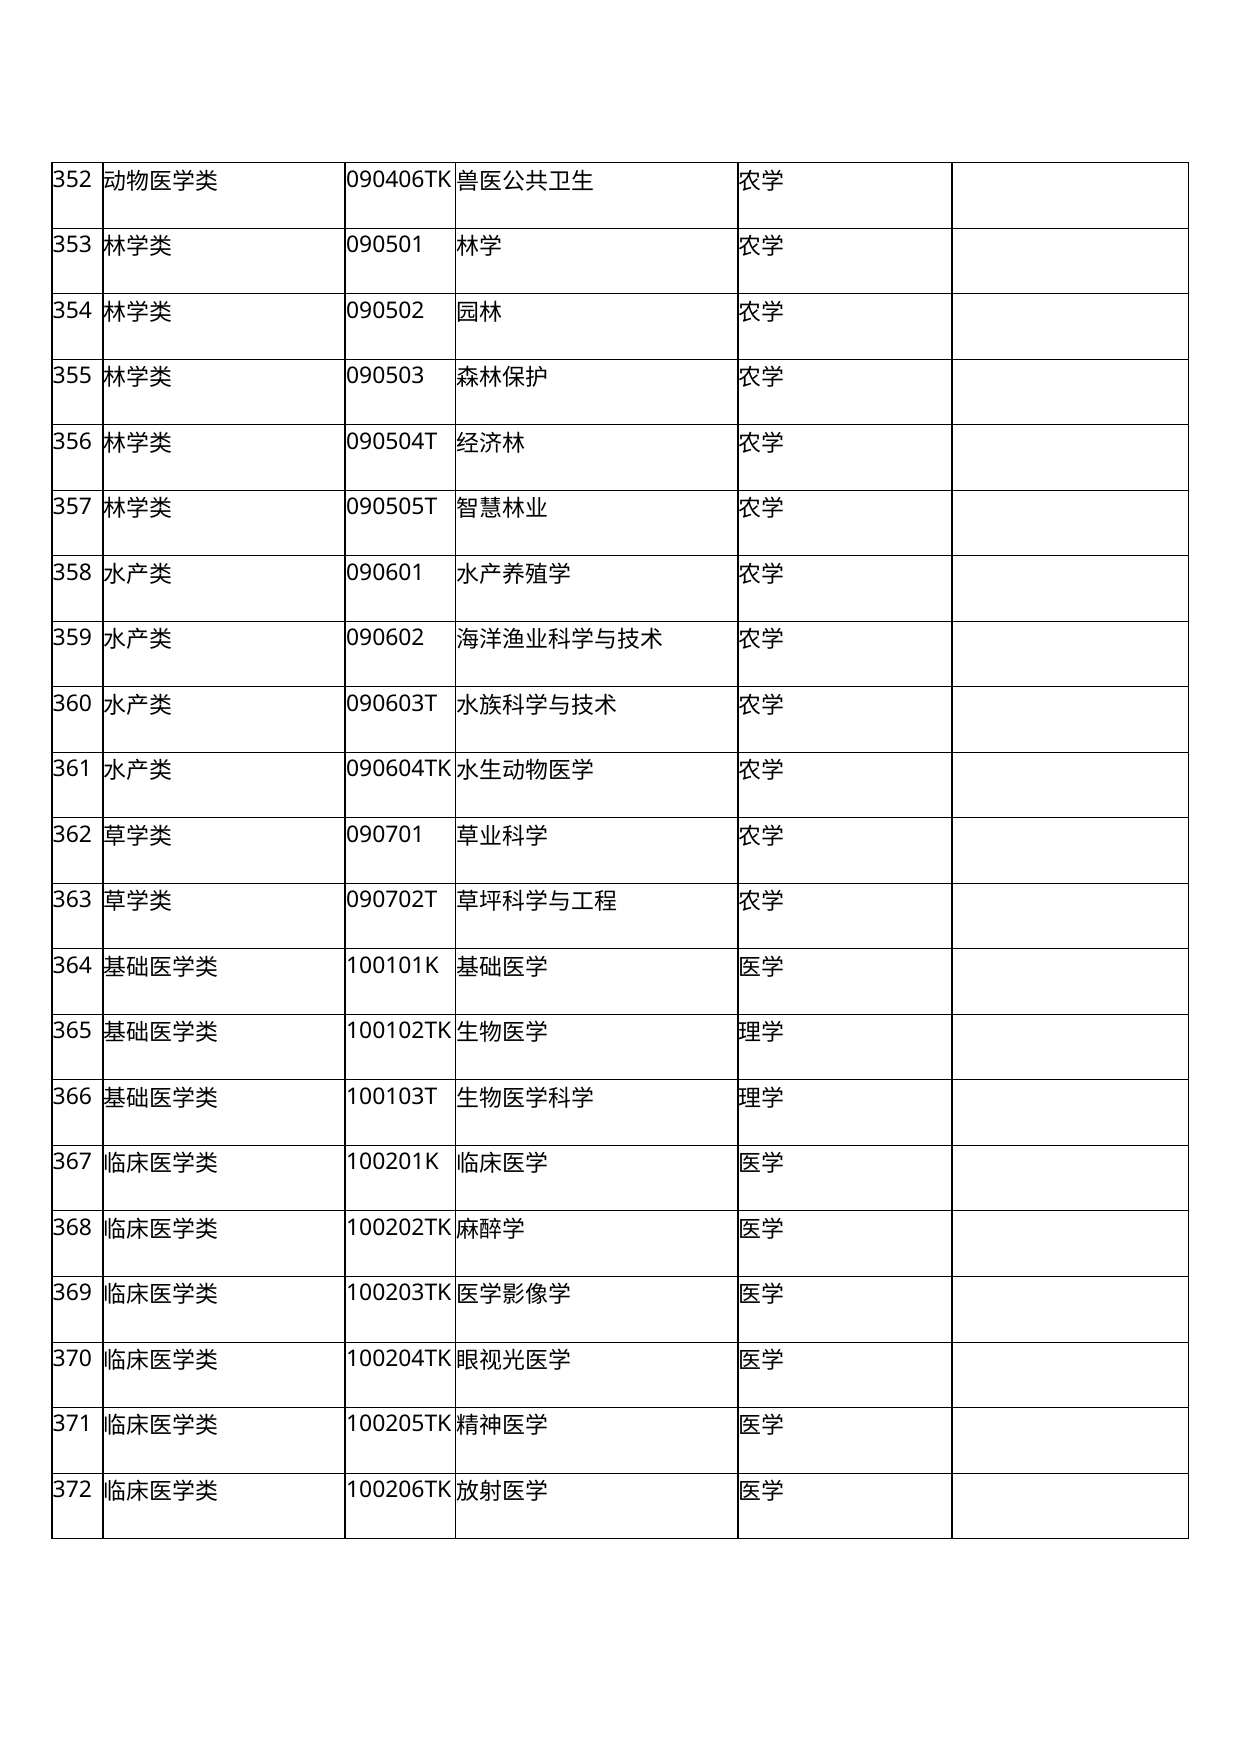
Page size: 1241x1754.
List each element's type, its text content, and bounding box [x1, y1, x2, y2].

table_cell 基础医学 [456, 949, 737, 1014]
table_cell 356 [53, 425, 102, 489]
table_cell 林学类 [104, 425, 344, 489]
table_cell 林学类 [104, 491, 344, 555]
table_cell 352 [53, 163, 102, 227]
table_cell 海洋渔业科学与技术 [456, 622, 737, 686]
table_cell 医学 [739, 949, 951, 1014]
table_cell 眼视光医学 [456, 1343, 737, 1407]
table_cell [953, 294, 1188, 358]
table_cell 100204TK [346, 1343, 455, 1407]
table_cell 100202TK [346, 1211, 455, 1276]
table_cell [953, 622, 1188, 686]
table_cell 357 [53, 491, 102, 555]
table_cell 临床医学类 [104, 1408, 344, 1472]
table_cell 医学 [739, 1474, 951, 1538]
table_cell 医学影像学 [456, 1277, 737, 1341]
table_cell 359 [53, 622, 102, 686]
table_cell 草坪科学与工程 [456, 884, 737, 948]
table_cell 林学类 [104, 360, 344, 424]
table_cell 100101K [346, 949, 455, 1014]
table_cell [953, 1080, 1188, 1145]
table_cell 368 [53, 1211, 102, 1276]
table_cell [953, 425, 1188, 489]
table_cell 农学 [739, 687, 951, 752]
table_cell [953, 753, 1188, 817]
table_cell 367 [53, 1146, 102, 1210]
table_cell 基础医学类 [104, 1080, 344, 1145]
table_cell 农学 [739, 425, 951, 489]
table_cell 智慧林业 [456, 491, 737, 555]
table_cell 医学 [739, 1211, 951, 1276]
table_cell 090603T [346, 687, 455, 752]
table_cell 经济林 [456, 425, 737, 489]
table_cell 林学类 [104, 229, 344, 293]
table_cell 100201K [346, 1146, 455, 1210]
table_cell [953, 1474, 1188, 1538]
table_cell 农学 [739, 229, 951, 293]
table_cell [953, 163, 1188, 227]
table_cell 090701 [346, 818, 455, 883]
table_cell 水族科学与技术 [456, 687, 737, 752]
table_cell 水产类 [104, 687, 344, 752]
table_cell 090504T [346, 425, 455, 489]
table_cell 临床医学类 [104, 1277, 344, 1341]
table_cell 临床医学类 [104, 1146, 344, 1210]
table_cell 林学类 [104, 294, 344, 358]
table_cell 水产类 [104, 753, 344, 817]
table_cell 草学类 [104, 884, 344, 948]
table_cell 农学 [739, 294, 951, 358]
table_cell 医学 [739, 1408, 951, 1472]
table_cell 090503 [346, 360, 455, 424]
table_cell 农学 [739, 753, 951, 817]
table_cell 363 [53, 884, 102, 948]
table_cell 动物医学类 [104, 163, 344, 227]
table_cell 林学 [456, 229, 737, 293]
table_cell 100205TK [346, 1408, 455, 1472]
table_cell 100103T [346, 1080, 455, 1145]
table_cell 农学 [739, 818, 951, 883]
table_cell [953, 1015, 1188, 1079]
table_cell [953, 491, 1188, 555]
table_cell [953, 1277, 1188, 1341]
table_cell 水产类 [104, 622, 344, 686]
table_cell 兽医公共卫生 [456, 163, 737, 227]
table_cell 森林保护 [456, 360, 737, 424]
table_cell 农学 [739, 884, 951, 948]
table_cell 放射医学 [456, 1474, 737, 1538]
table_cell [953, 1408, 1188, 1472]
table_cell 农学 [739, 491, 951, 555]
table_cell 369 [53, 1277, 102, 1341]
table_cell [953, 687, 1188, 752]
table_cell 农学 [739, 360, 951, 424]
table_cell 农学 [739, 622, 951, 686]
table_cell 360 [53, 687, 102, 752]
table_cell 090602 [346, 622, 455, 686]
table_cell 100206TK [346, 1474, 455, 1538]
table_cell 358 [53, 556, 102, 621]
table_cell 100203TK [346, 1277, 455, 1341]
table_cell 临床医学类 [104, 1474, 344, 1538]
table_cell 理学 [739, 1015, 951, 1079]
table_cell 临床医学类 [104, 1343, 344, 1407]
table_cell 090501 [346, 229, 455, 293]
table_cell 372 [53, 1474, 102, 1538]
table_cell 090505T [346, 491, 455, 555]
table_cell 理学 [739, 1080, 951, 1145]
table_cell 农学 [739, 556, 951, 621]
table_cell 草业科学 [456, 818, 737, 883]
table_cell 基础医学类 [104, 1015, 344, 1079]
table_cell 园林 [456, 294, 737, 358]
table_cell 364 [53, 949, 102, 1014]
table_cell [953, 818, 1188, 883]
table_cell 医学 [739, 1343, 951, 1407]
table_cell [953, 229, 1188, 293]
table_cell [953, 949, 1188, 1014]
table_cell 麻醉学 [456, 1211, 737, 1276]
table_cell 090502 [346, 294, 455, 358]
table_cell 354 [53, 294, 102, 358]
table_cell [953, 360, 1188, 424]
table_cell 生物医学 [456, 1015, 737, 1079]
table_cell 090702T [346, 884, 455, 948]
table_cell 水生动物医学 [456, 753, 737, 817]
table_cell 农学 [739, 163, 951, 227]
table_cell 临床医学 [456, 1146, 737, 1210]
table_cell 草学类 [104, 818, 344, 883]
table_cell 基础医学类 [104, 949, 344, 1014]
table_cell 医学 [739, 1146, 951, 1210]
table_cell 361 [53, 753, 102, 817]
table_cell 水产养殖学 [456, 556, 737, 621]
table_cell 365 [53, 1015, 102, 1079]
table_cell [953, 884, 1188, 948]
table_cell 医学 [739, 1277, 951, 1341]
table_cell [953, 1343, 1188, 1407]
table_cell 371 [53, 1408, 102, 1472]
table_cell 370 [53, 1343, 102, 1407]
table_cell 水产类 [104, 556, 344, 621]
table_cell [953, 1211, 1188, 1276]
table_cell [953, 1146, 1188, 1210]
table_cell 精神医学 [456, 1408, 737, 1472]
table_cell 090601 [346, 556, 455, 621]
table_cell 353 [53, 229, 102, 293]
table_cell 100102TK [346, 1015, 455, 1079]
table_cell 366 [53, 1080, 102, 1145]
table_cell 355 [53, 360, 102, 424]
table_cell [953, 556, 1188, 621]
table_cell 生物医学科学 [456, 1080, 737, 1145]
table_cell 090406TK [346, 163, 455, 227]
table_cell 临床医学类 [104, 1211, 344, 1276]
table_cell 090604TK [346, 753, 455, 817]
table_cell 362 [53, 818, 102, 883]
